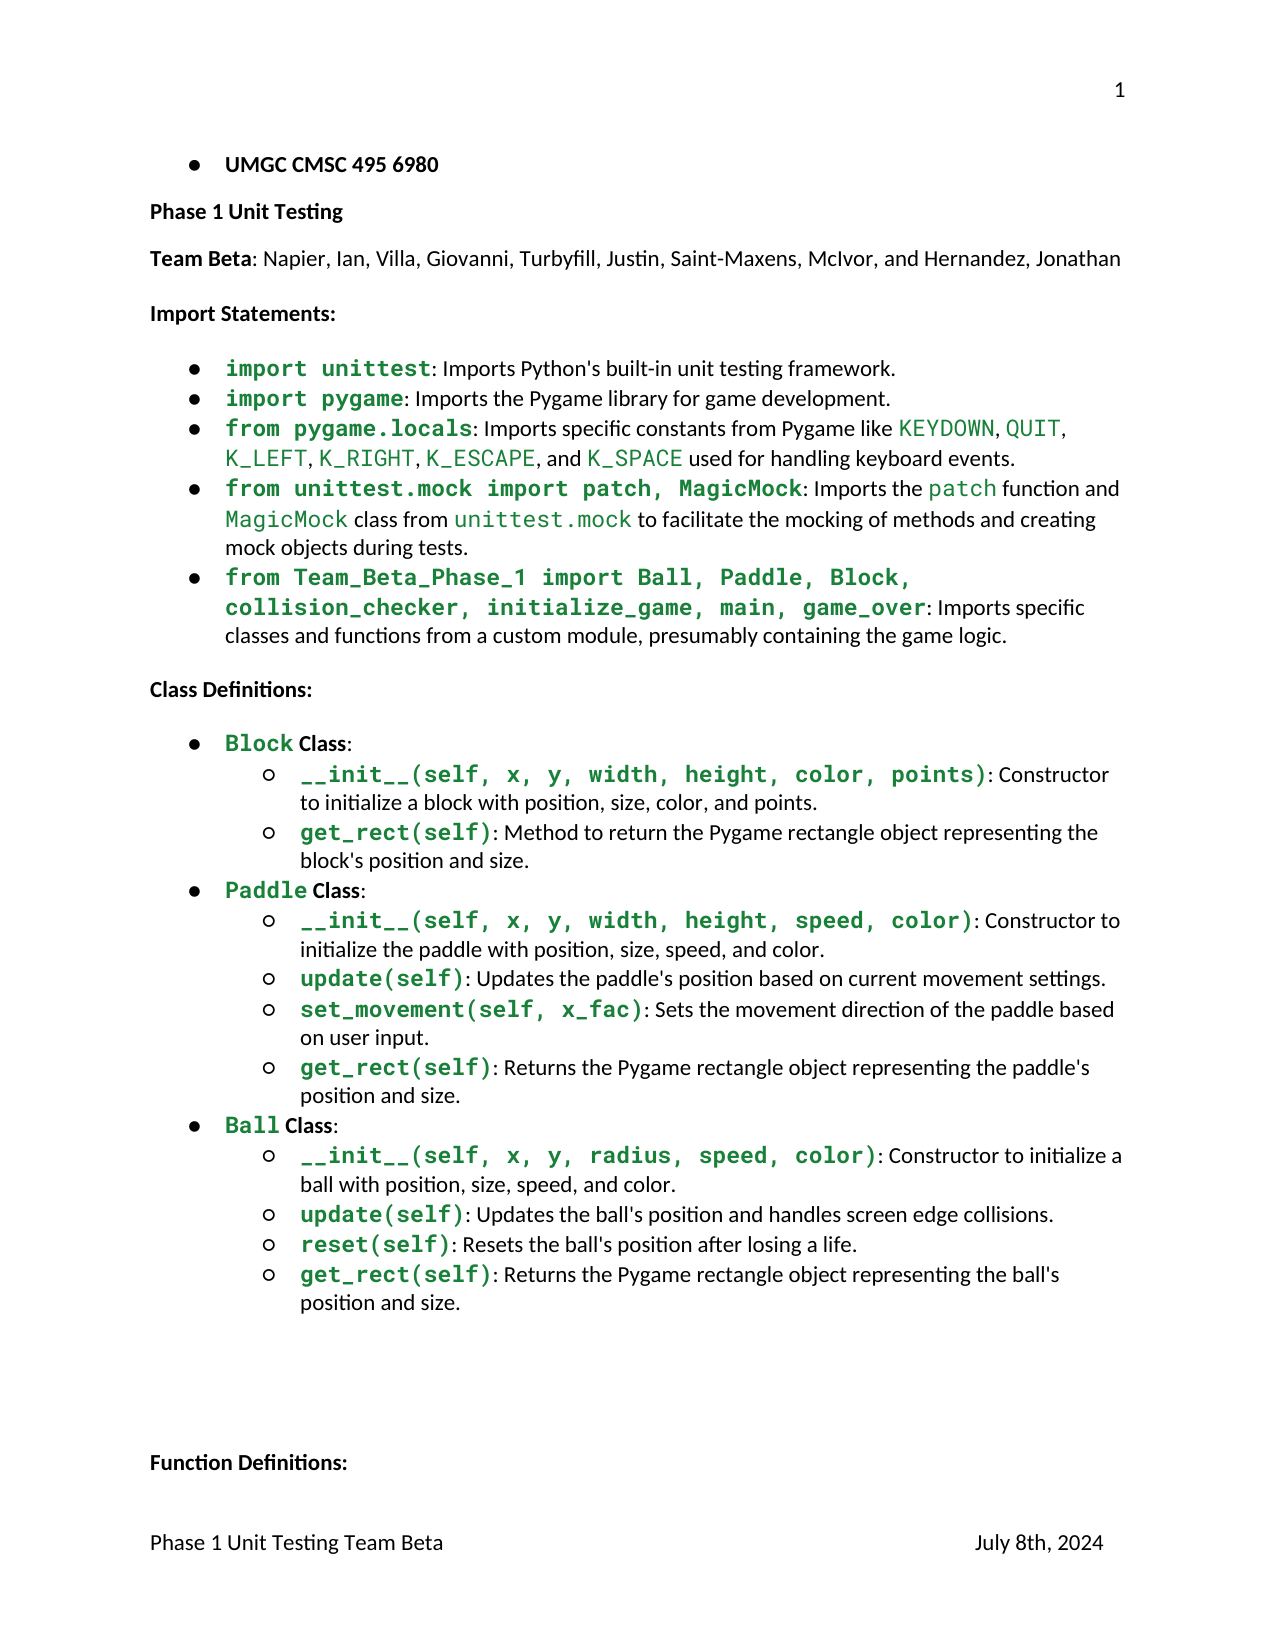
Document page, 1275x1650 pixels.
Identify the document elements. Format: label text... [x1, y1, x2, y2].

text Team Beta: Napier, Ian, Villa, Giovanni, Turbyfill, Justin, Saint-Maxens, McIvor, and Hernandez, Jonathan [150, 244, 1125, 272]
list from Team_Beta_Phase_1 import Ball, Paddle, Block, collision_checker, initialize_game, main, game_over: Imports specific classes and functions from a custom module, presumably containing the game logic. [187, 561, 1125, 650]
subtitle Import Statements: [150, 299, 1125, 327]
list import unittest: Imports Python's built-in unit testing framework. [187, 352, 1125, 382]
list Ball Class: [187, 1109, 1125, 1140]
subtitle Class Definitions: [150, 675, 1125, 703]
list get_rect(self): Returns the Pygame rectangle object representing the paddle's position and size. [262, 1051, 1125, 1109]
list reset(self): Resets the ball's position after losing a life. [262, 1228, 1125, 1258]
list __init__(self, x, y, radius, speed, color): Constructor to initialize a ball with position, size, speed, and color. [262, 1140, 1125, 1198]
subtitle Function Definitions: [150, 1448, 1125, 1476]
list get_rect(self): Method to return the Pygame rectangle object representing the block's position and size. [262, 816, 1125, 874]
list UMGC CMSC 495 6980 [187, 150, 1125, 178]
list __init__(self, x, y, width, height, speed, color): Constructor to initialize the paddle with position, size, speed, and color. [262, 904, 1125, 963]
list import pygame: Imports the Pygame library for game development. [187, 382, 1125, 412]
list from unittest.mock import patch, MagicMock: Imports the patch function and MagicMock class from unittest.mock to facilitate the mocking of methods and creating mock objects during tests. [187, 473, 1125, 561]
list update(self): Updates the paddle's position based on current movement settings. [262, 963, 1125, 993]
list __init__(self, x, y, width, height, color, points): Constructor to initialize a block with position, size, color, and points. [262, 758, 1125, 816]
list Paddle Class: [187, 874, 1125, 904]
list Block Class: [187, 728, 1125, 758]
list update(self): Updates the ball's position and handles screen edge collisions. [262, 1198, 1125, 1228]
list get_rect(self): Returns the Pygame rectangle object representing the ball's position and size. [262, 1258, 1125, 1317]
list set_movement(self, x_fac): Sets the movement direction of the paddle based on user input. [262, 993, 1125, 1051]
list from pygame.locals: Imports specific constants from Pygame like KEYDOWN, QUIT, K_LEFT, K_RIGHT, K_ESCAPE, and K_SPACE used for handling keyboard events. [187, 412, 1125, 473]
text Phase 1 Unit Testing [150, 197, 1125, 225]
